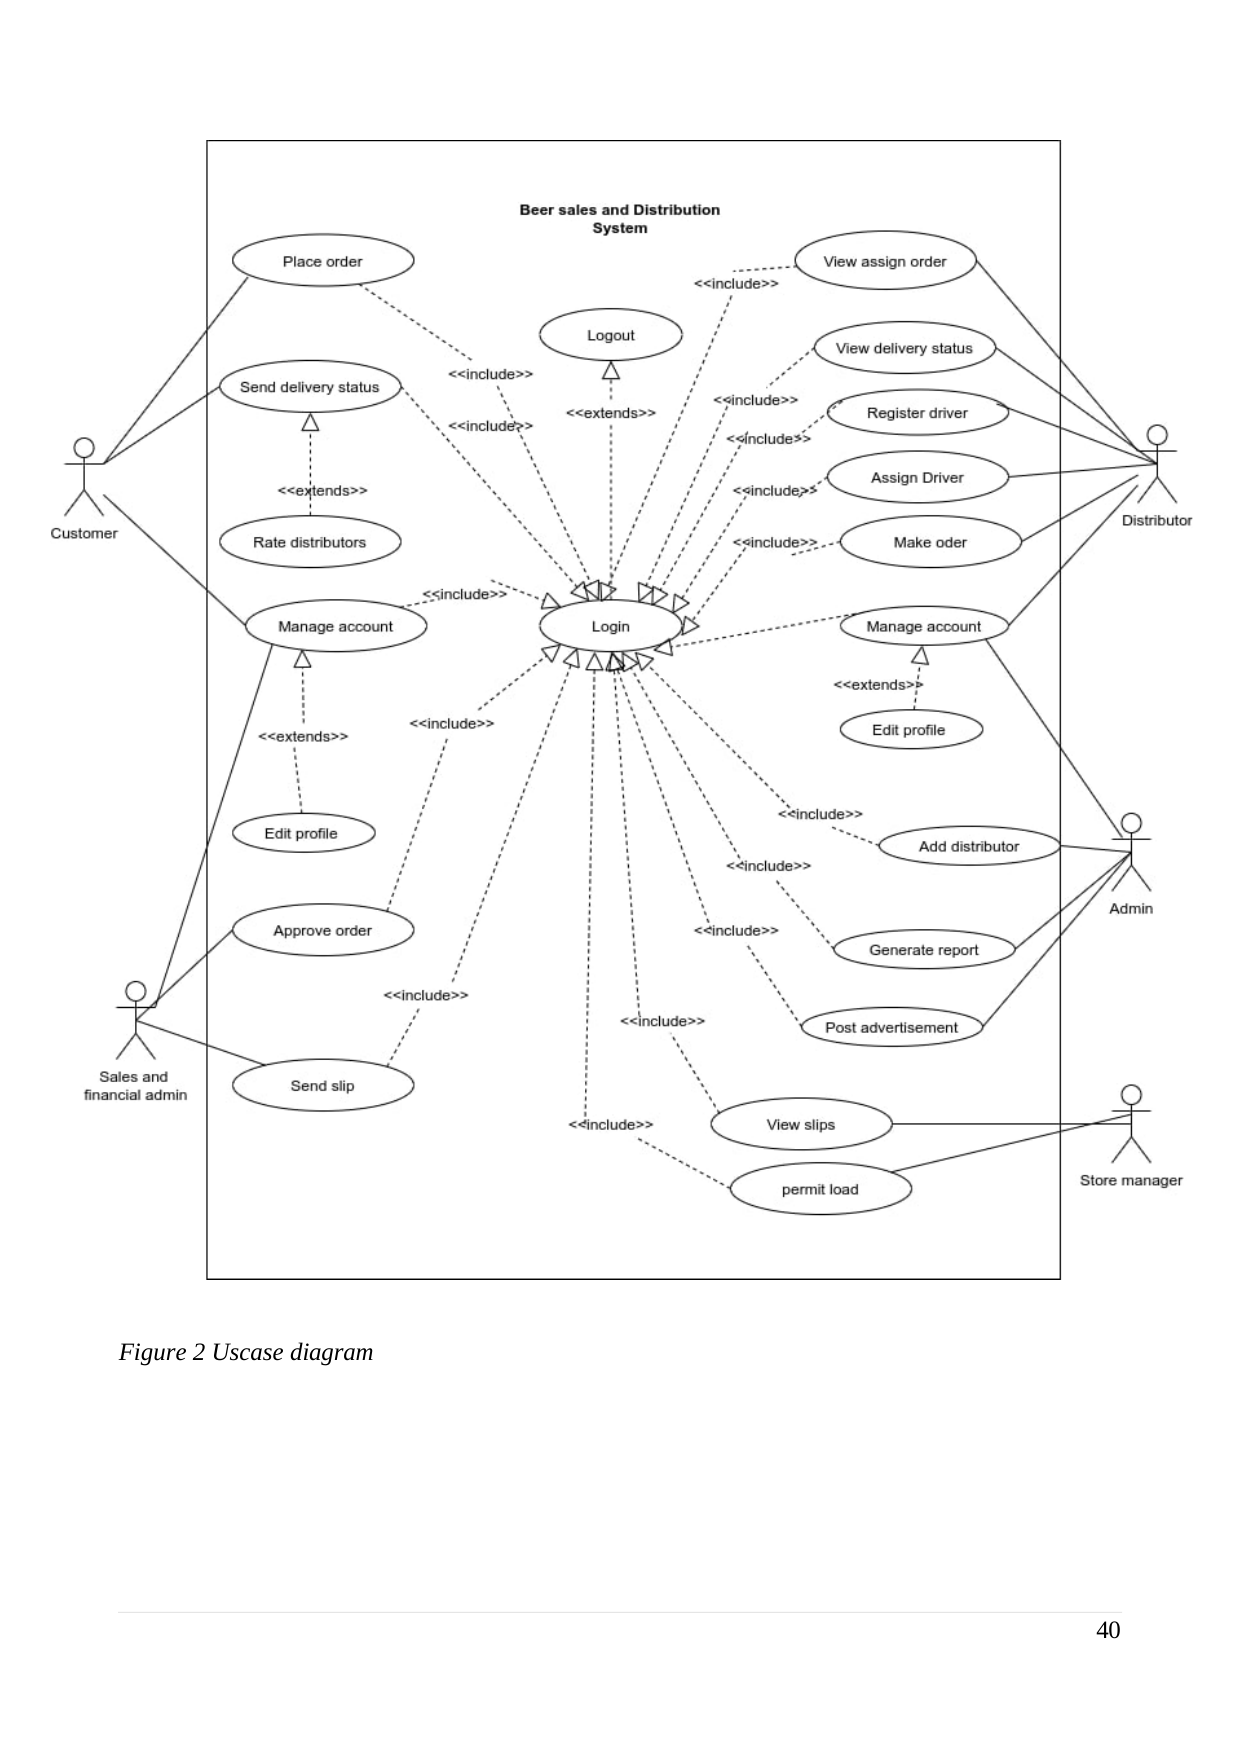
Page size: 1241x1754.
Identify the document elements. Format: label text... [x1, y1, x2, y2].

text Figure 2 Uscase diagram [118, 1337, 1192, 1366]
picture [50, 140, 1193, 1280]
